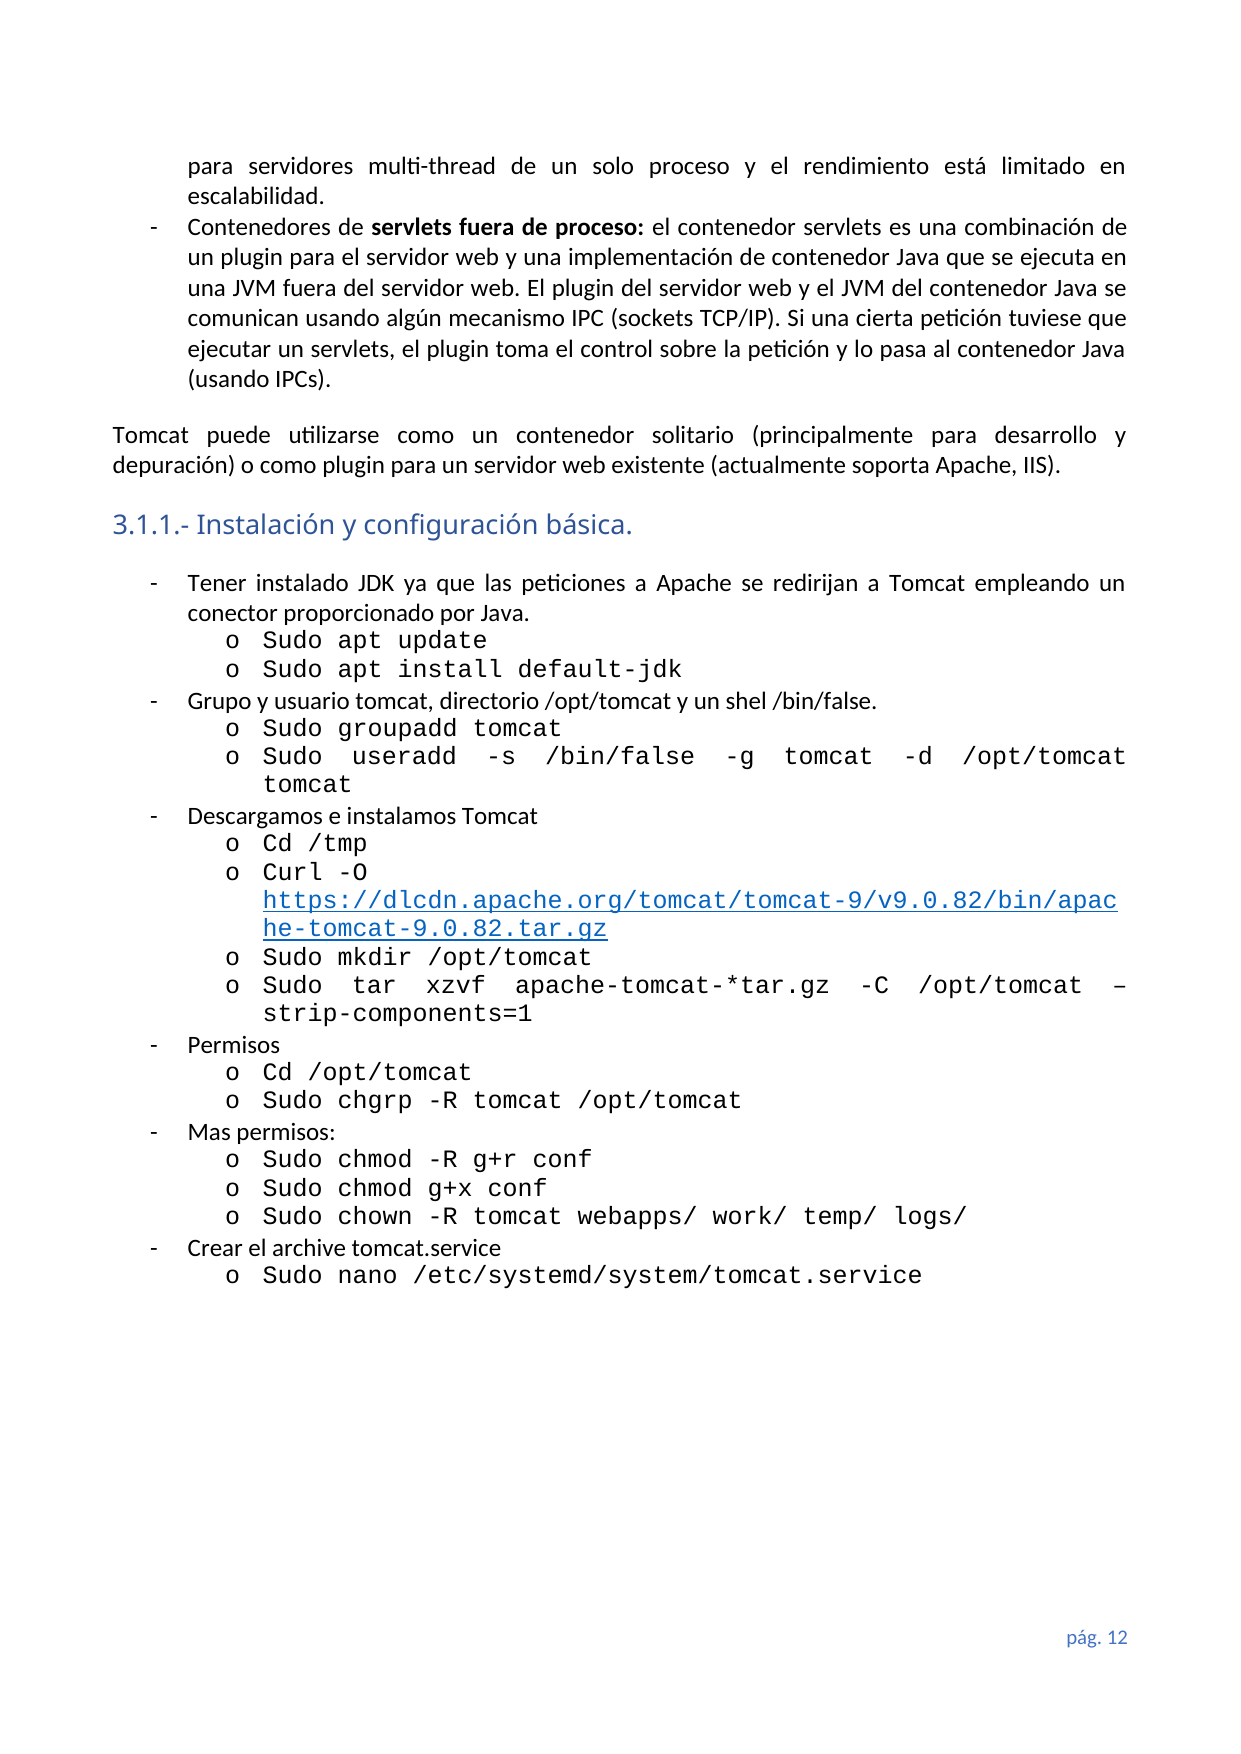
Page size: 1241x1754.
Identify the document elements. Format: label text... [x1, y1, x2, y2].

list Permisos [150, 1029, 1128, 1060]
list Sudo chmod -R g+r conf [225, 1147, 1128, 1175]
list Mas permisos: [150, 1116, 1128, 1147]
list Sudo chown -R tomcat webapps/ work/ temp/ logs/ [225, 1203, 1128, 1232]
list Cd /tmp [225, 831, 1128, 859]
list Sudo apt update [225, 628, 1128, 656]
list Tener instalado JDK ya que las peticiones a Apache se redirijan a Tomcat empleando un conector proporcionado por Java. [150, 567, 1128, 628]
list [150, 150, 1128, 211]
text Tomcat puede utilizarse como un contenedor solitario (principalmente para desarrollo y depuración) o como plugin para un servidor web existente (actualmente soporta Apache, IIS). [112, 419, 1128, 480]
subtitle 3.1.1.- Instalación y configuración básica. [112, 505, 1128, 542]
list Sudo mkdir /opt/tomcat [225, 944, 1128, 972]
list Sudo chmod g+x conf [225, 1175, 1128, 1203]
list Grupo y usuario tomcat, directorio /opt/tomcat y un shel /bin/false. [150, 685, 1128, 715]
list Sudo nano /etc/systemd/system/tomcat.service [225, 1262, 1128, 1291]
list Curl -O https://dlcdn.apache.org/tomcat/tomcat-9/v9.0.82/bin/apache-tomcat-9.0.82.tar.gz [225, 859, 1128, 944]
list Sudo groupadd tomcat [225, 715, 1128, 744]
list Sudo tar xzvf apache-tomcat-*tar.gz -C /opt/tomcat –strip-components=1 [225, 972, 1128, 1029]
list Sudo apt install default-jdk [225, 656, 1128, 685]
list Sudo useradd -s /bin/false -g tomcat -d /opt/tomcat tomcat [225, 744, 1128, 800]
list Cd /opt/tomcat [225, 1060, 1128, 1088]
list Crear el archive tomcat.service [150, 1232, 1128, 1262]
list Sudo chgrp -R tomcat /opt/tomcat [225, 1088, 1128, 1116]
list Descargamos e instalamos Tomcat [150, 800, 1128, 831]
